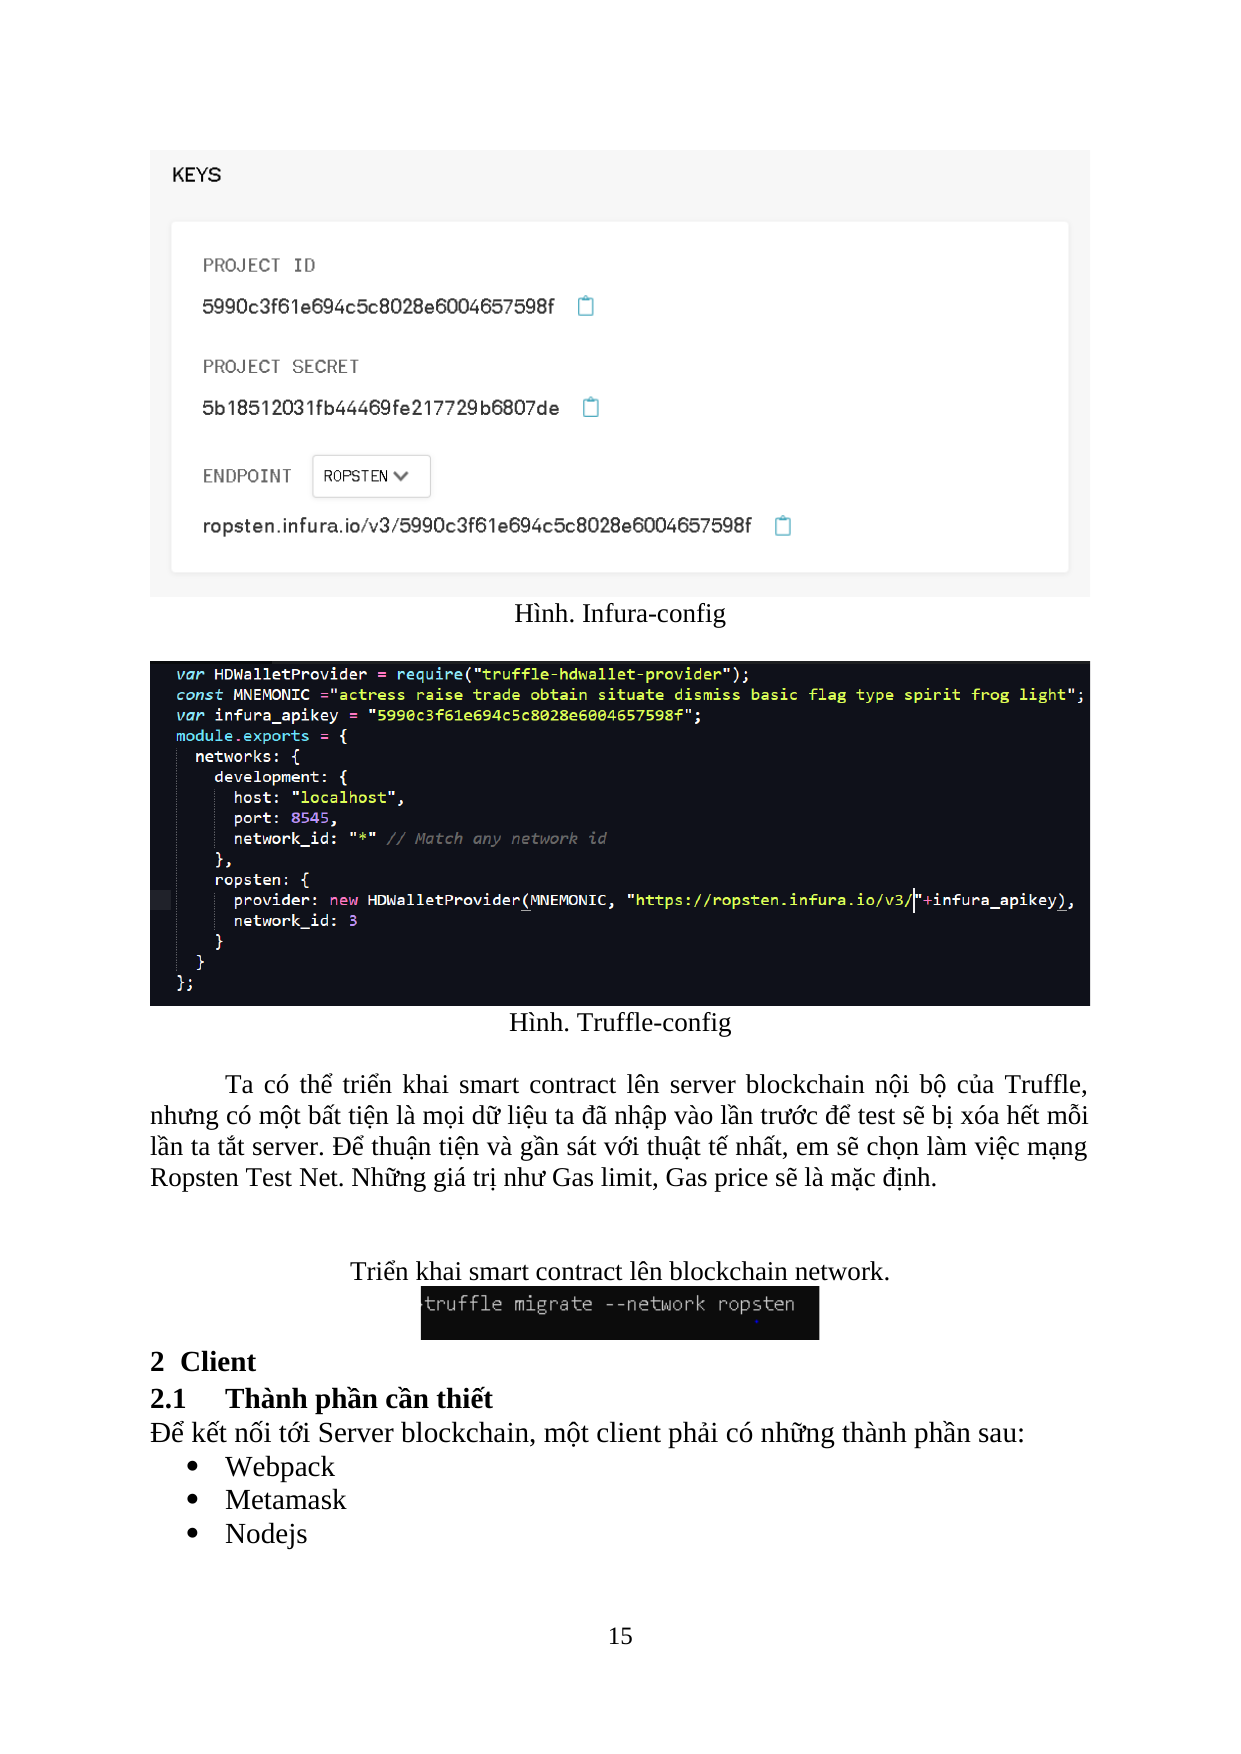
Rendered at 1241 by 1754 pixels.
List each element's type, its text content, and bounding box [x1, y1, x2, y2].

list Metamask [187, 1482, 1090, 1516]
subtitle Client [150, 1344, 1090, 1377]
subtitle Thành phần cần thiết [150, 1382, 1090, 1415]
list Nodejs [187, 1516, 1090, 1550]
picture [420, 1286, 820, 1340]
text Để kết nối tới Server blockchain, một client phải có những thành phần sau: [150, 1415, 1090, 1449]
text Hình. Infura-config [150, 597, 1090, 628]
picture [150, 661, 1091, 1006]
list Webpack [187, 1449, 1090, 1482]
text Ta có thể triển khai smart contract lên server blockchain nội bộ của Truffle, nhưng có một bất tiện là mọi dữ liệu ta đã nhập vào lần trước để test sẽ bị xóa hết mỗi lần ta tắt server. Để thuận tiện và gần sát với thuật tế nhất, em sẽ chọn làm việc mạng Ropsten Test Net. Những giá trị như Gas limit, Gas price sẽ là mặc định. [150, 1068, 1090, 1193]
text Triển khai smart contract lên blockchain network. [150, 1255, 1090, 1286]
picture [150, 150, 1091, 597]
text Hình. Truffle-config [150, 1006, 1090, 1037]
